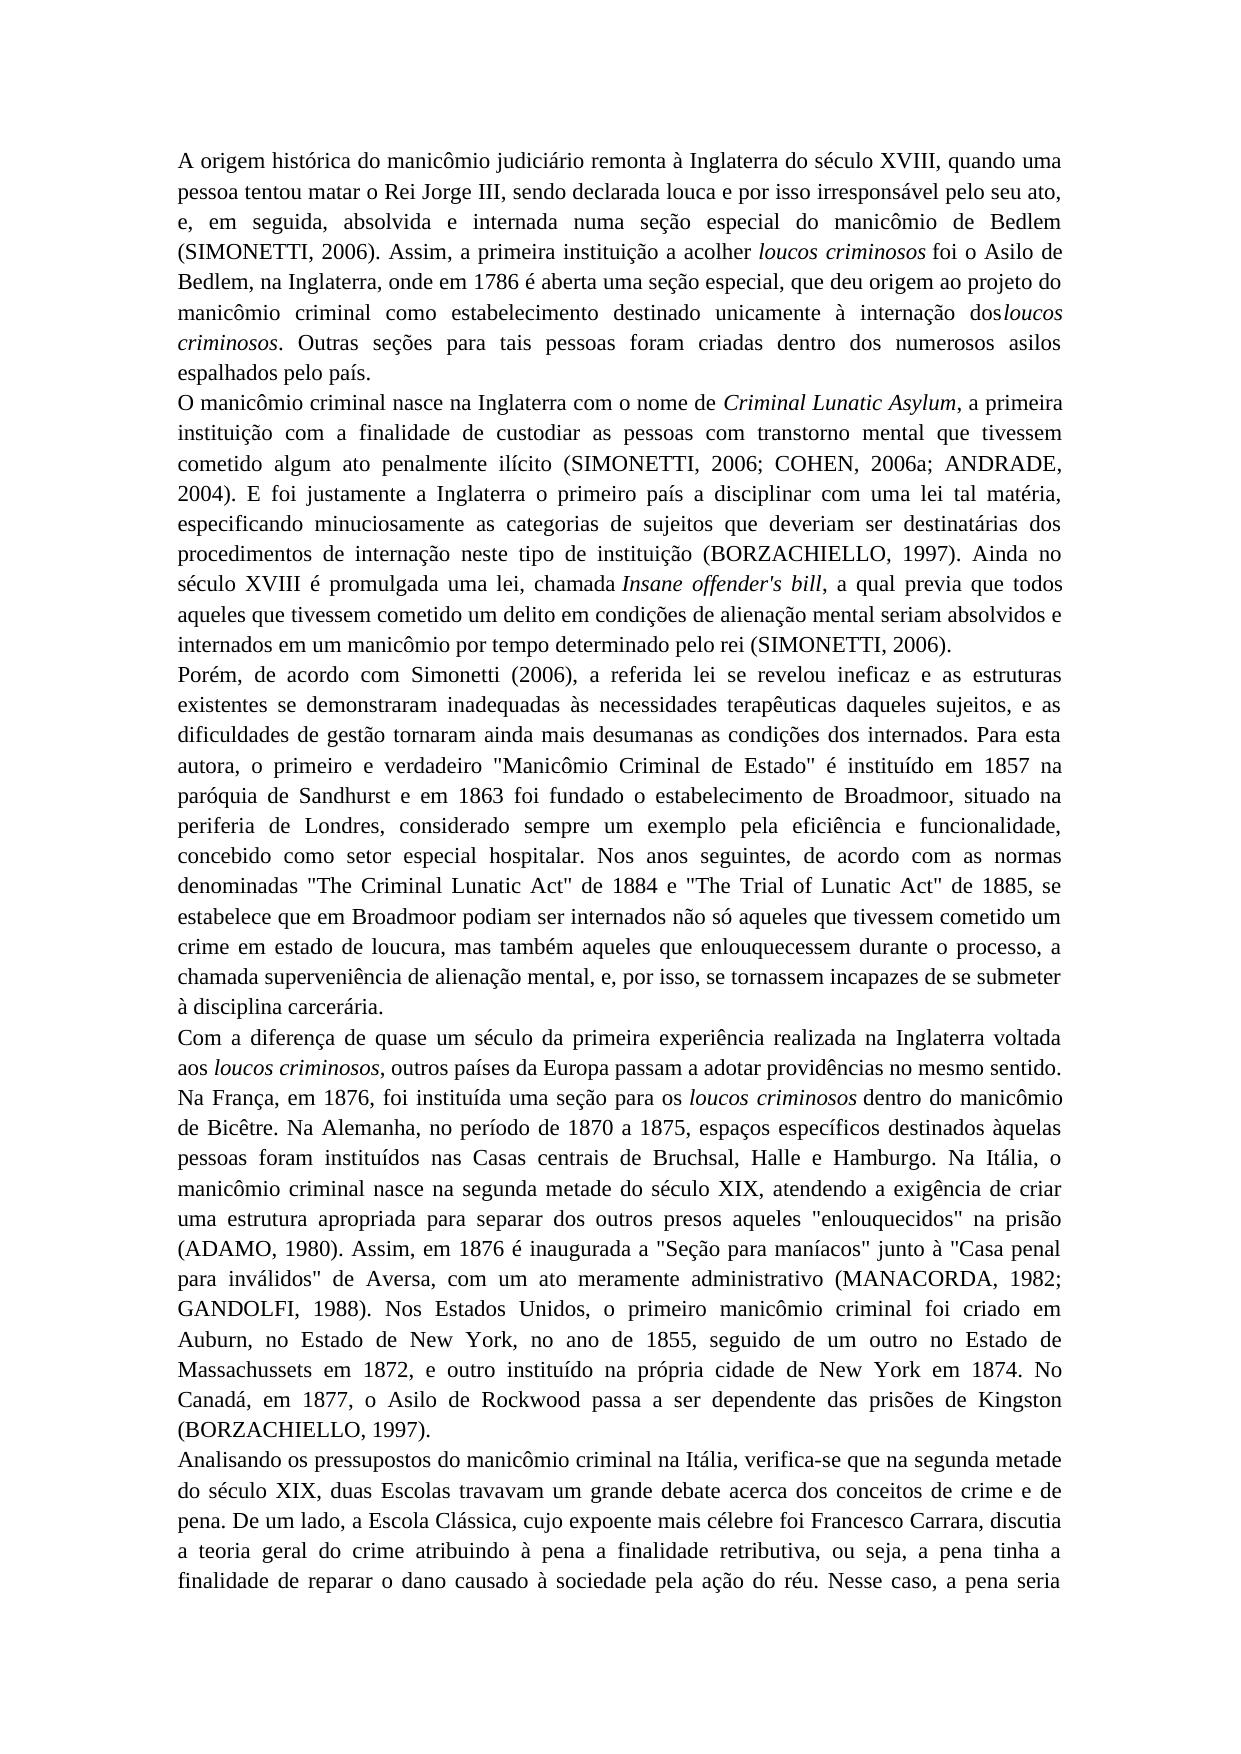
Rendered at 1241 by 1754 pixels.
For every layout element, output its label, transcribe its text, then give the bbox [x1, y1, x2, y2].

text O manicômio criminal nasce na Inglaterra com o nome de Criminal Lunatic Asylum, a primeira instituição com a finalidade de custodiar as pessoas com transtorno mental que tivessem cometido algum ato penalmente ilícito (SIMONETTI, 2006; COHEN, 2006a; ANDRADE, 2004). E foi justamente a Inglaterra o primeiro país a disciplinar com uma lei tal matéria, especificando minuciosamente as categorias de sujeitos que deveriam ser destinatárias dos procedimentos de internação neste tipo de instituição (BORZACHIELLO, 1997). Ainda no século XVIII é promulgada uma lei, chamada Insane offender's bill, a qual previa que todos aqueles que tivessem cometido um delito em condições de alienação mental seriam absolvidos e internados em um manicômio por tempo determinado pelo rei (SIMONETTI, 2006). [177, 389, 1063, 657]
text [177, 1447, 1063, 1594]
text Com a diferença de quase um século da primeira experiência realizada na Inglaterra voltada aos loucos criminosos, outros países da Europa passam a adotar providências no mesmo sentido. Na França, em 1876, foi instituída uma seção para os loucos criminosos dentro do manicômio de Bicêtre. Na Alemanha, no período de 1870 a 1875, espaços específicos destinados àquelas pessoas foram instituídos nas Casas centrais de Bruchsal, Halle e Hamburgo. Na Itália, o manicômio criminal nasce na segunda metade do século XIX, atendendo a exigência de criar uma estrutura apropriada para separar dos outros presos aqueles "enlouquecidos" na prisão (ADAMO, 1980). Assim, em 1876 é inaugurada a "Seção para maníacos" junto à "Casa penal para inválidos" de Aversa, com um ato meramente administrativo (MANACORDA, 1982; GANDOLFI, 1988). Nos Estados Unidos, o primeiro manicômio criminal foi criado em Auburn, no Estado de New York, no ano de 1855, seguido de um outro no Estado de Massachussets em 1872, e outro instituído na própria cidade de New York em 1874. No Canadá, em 1877, o Asilo de Rockwood passa a ser dependente das prisões de Kingston (BORZACHIELLO, 1997). [177, 1024, 1063, 1443]
text A origem histórica do manicômio judiciário remonta à Inglaterra do século XVIII, quando uma pessoa tentou matar o Rei Jorge III, sendo declarada louca e por isso irresponsável pelo seu ato, e, em seguida, absolvida e internada numa seção especial do manicômio de Bedlem (SIMONETTI, 2006). Assim, a primeira instituição a acolher loucos criminosos foi o Asilo de Bedlem, na Inglaterra, onde em 1786 é aberta uma seção especial, que deu origem ao projeto do manicômio criminal como estabelecimento destinado unicamente à internação dosloucos criminosos. Outras seções para tais pessoas foram criadas dentro dos numerosos asilos espalhados pelo país. [177, 148, 1063, 385]
text Porém, de acordo com Simonetti (2006), a referida lei se revelou ineficaz e as estruturas existentes se demonstraram inadequadas às necessidades terapêuticas daqueles sujeitos, e as dificuldades de gestão tornaram ainda mais desumanas as condições dos internados. Para esta autora, o primeiro e verdadeiro "Manicômio Criminal de Estado" é instituído em 1857 na paróquia de Sandhurst e em 1863 foi fundado o estabelecimento de Broadmoor, situado na periferia de Londres, considerado sempre um exemplo pela eficiência e funcionalidade, concebido como setor especial hospitalar. Nos anos seguintes, de acordo com as normas denominadas "The Criminal Lunatic Act" de 1884 e "The Trial of Lunatic Act" de 1885, se estabelece que em Broadmoor podiam ser internados não só aqueles que tivessem cometido um crime em estado de loucura, mas também aqueles que enlouquecessem durante o processo, a chamada superveniência de alienação mental, e, por isso, se tornassem incapazes de se submeter à disciplina carcerária. [177, 661, 1063, 1020]
